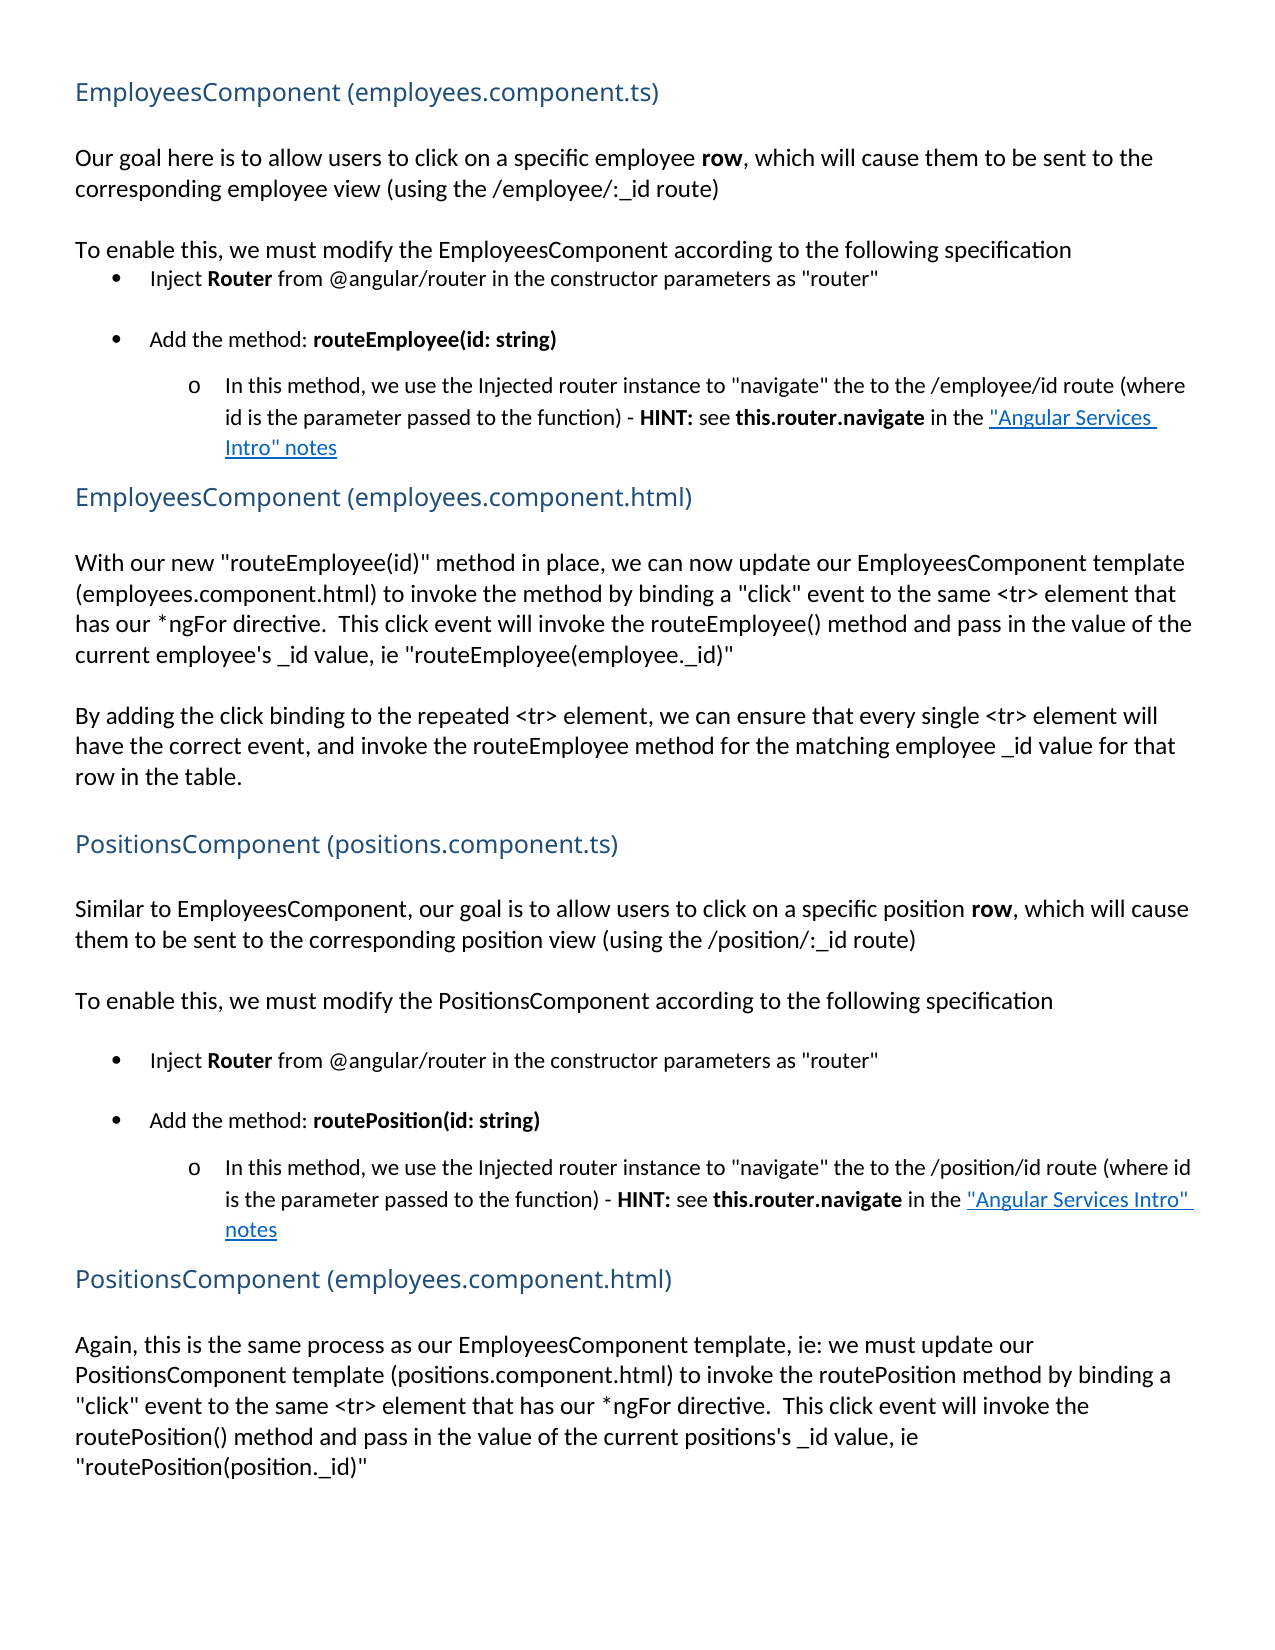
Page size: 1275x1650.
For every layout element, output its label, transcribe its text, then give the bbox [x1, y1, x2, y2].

list Inject Router from @angular/router in the constructor parameters as "router" [112, 264, 1200, 292]
subtitle EmployeesComponent (employees.component.ts) [75, 75, 1200, 109]
text Similar to EmployeesComponent, our goal is to allow users to click on a specific position row, which will cause them to be sent to the corresponding position view (using the /position/:_id route) [75, 893, 1200, 954]
list In this method, we use the Injected router instance to "navigate" the to the /employee/id route (where id is the parameter passed to the function) - HINT: see this.router.navigate in the "Angular Services Intro" notes [187, 372, 1200, 461]
text To enable this, we must modify the EmployeesComponent according to the following specification [75, 234, 1200, 264]
list Add the method: routeEmployee(id: string) [112, 325, 1200, 353]
list Inject Router from @angular/router in the constructor parameters as "router" [112, 1046, 1200, 1074]
subtitle EmployeesComponent (employees.component.html) [75, 480, 1200, 514]
text To enable this, we must modify the PositionsComponent according to the following specification [75, 985, 1200, 1016]
text By adding the click binding to the repeated <tr> element, we can ensure that every single <tr> element will have the correct event, and invoke the routeEmployee method for the matching employee _id value for that row in the table. [75, 700, 1200, 792]
text Again, this is the same process as our EmployeesComponent template, ie: we must update our PositionsComponent template (positions.component.html) to invoke the routePosition method by binding a "click" event to the same <tr> element that has our *ngFor directive. This click event will invoke the routePosition() method and pass in the value of the current positions's _id value, ie "routePosition(position._id)" [75, 1329, 1200, 1482]
list Add the method: routePosition(id: string) [112, 1107, 1200, 1134]
text Our goal here is to allow users to click on a specific employee row, which will cause them to be sent to the corresponding employee view (using the /employee/:_id route) [75, 142, 1200, 203]
subtitle PositionsComponent (employees.component.html) [75, 1262, 1200, 1296]
subtitle PositionsComponent (positions.component.ts) [75, 826, 1200, 860]
list In this method, we use the Injected router instance to "navigate" the to the /position/id route (where id is the parameter passed to the function) - HINT: see this.router.navigate in the "Angular Services Intro" notes [187, 1153, 1200, 1243]
text With our new "routeEmployee(id)" method in place, we can now update our EmployeesComponent template (employees.component.html) to invoke the method by binding a "click" event to the same <tr> element that has our *ngFor directive. This click event will invoke the routeEmployee() method and pass in the value of the current employee's _id value, ie "routeEmployee(employee._id)" [75, 547, 1200, 669]
